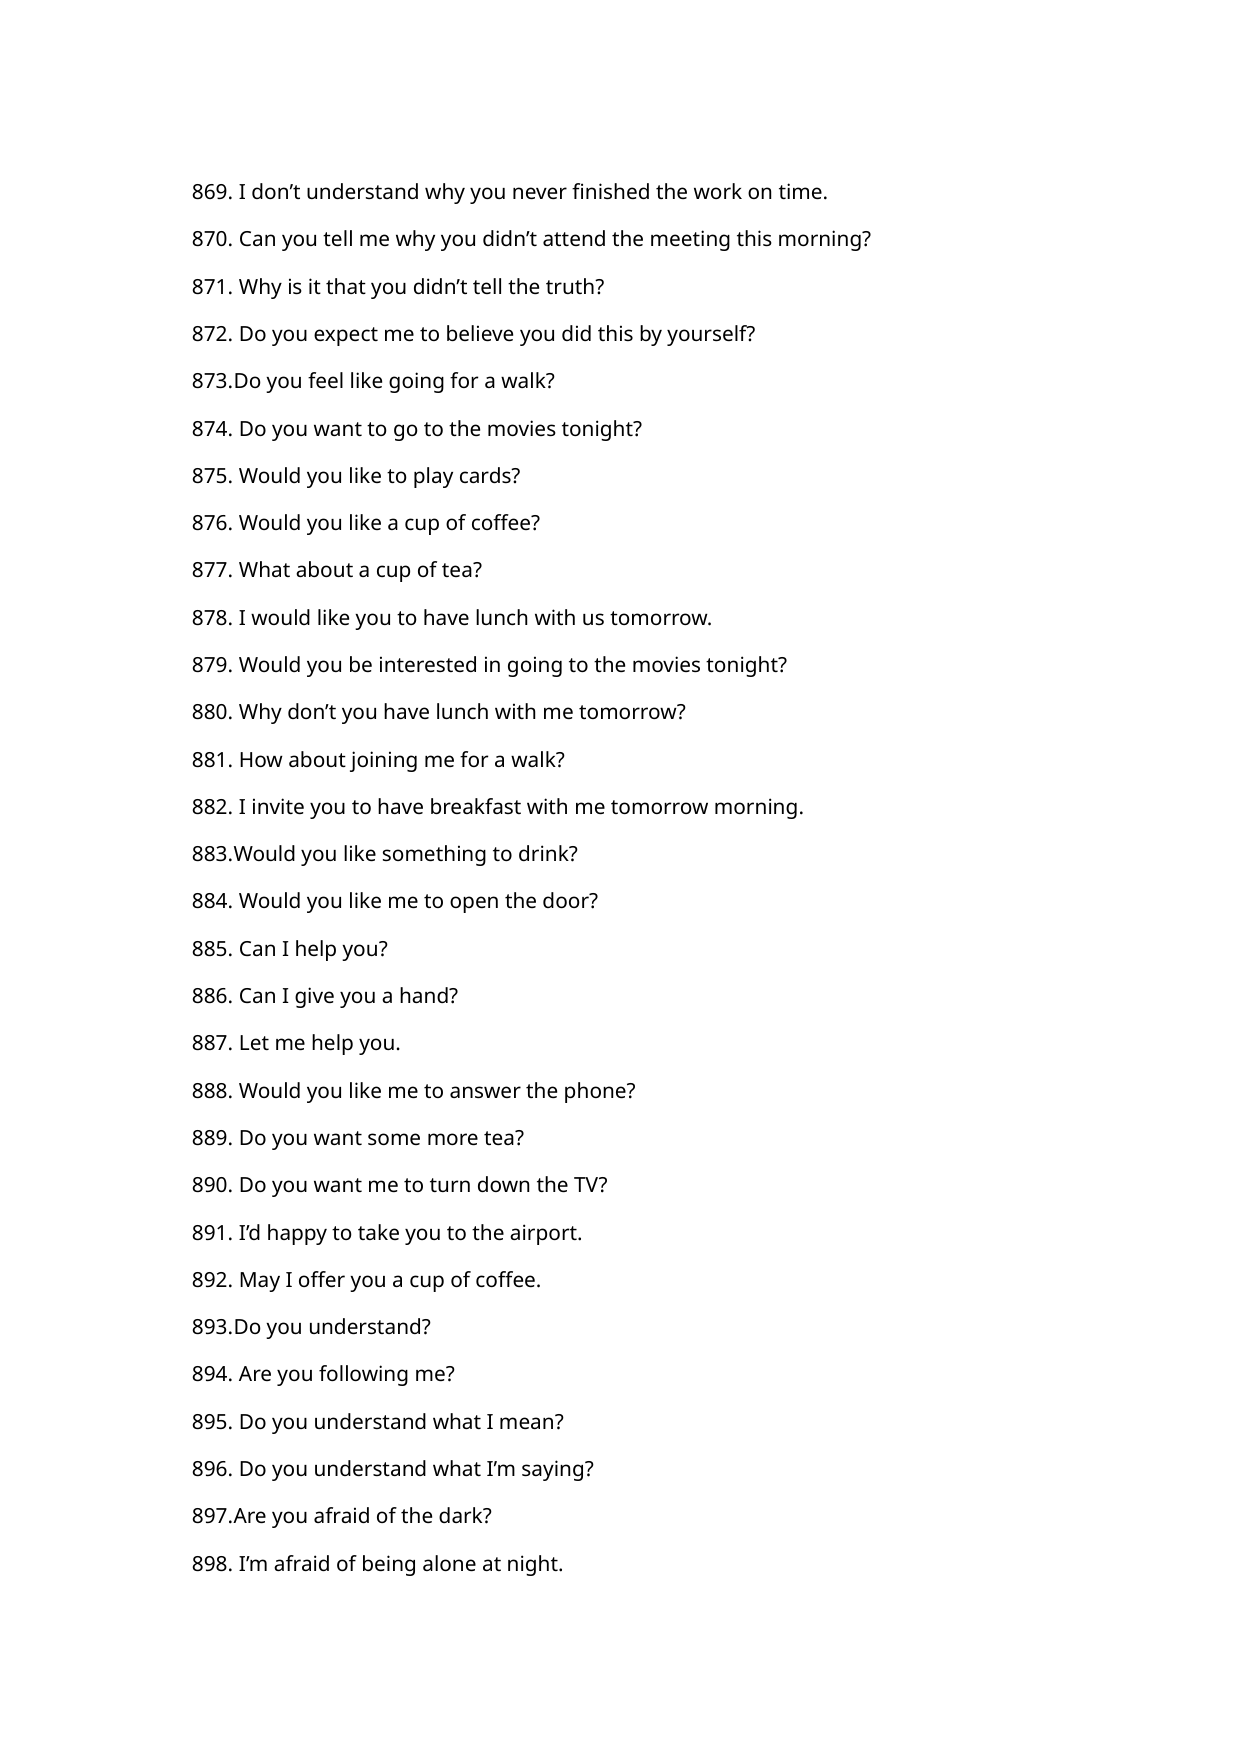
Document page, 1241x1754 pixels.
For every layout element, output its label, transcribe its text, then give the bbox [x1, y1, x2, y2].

list Would you like to play cards? [192, 461, 1090, 489]
list Can you tell me why you didn’t attend the meeting this morning? [192, 224, 1090, 253]
list Do you want to go to the movies tonight? [192, 414, 1090, 442]
list I don’t understand why you never finished the work on time. [192, 177, 1090, 206]
list Do you understand what I’m saying? [192, 1454, 1090, 1482]
list Let me help you. [192, 1028, 1090, 1057]
list I would like you to have lunch with us tomorrow. [192, 603, 1090, 631]
list How about joining me for a walk? [192, 745, 1090, 773]
list Would you like a cup of coffee? [192, 508, 1090, 537]
list I invite you to have breakfast with me tomorrow morning. [192, 792, 1090, 820]
list I’d happy to take you to the airport. [192, 1218, 1090, 1246]
list Can I give you a hand? [192, 981, 1090, 1009]
list May I offer you a cup of coffee. [192, 1265, 1090, 1293]
list Do you understand? [192, 1312, 1090, 1341]
list Do you understand what I mean? [192, 1407, 1090, 1435]
list Would you be interested in going to the movies tonight? [192, 650, 1090, 678]
list Do you expect me to believe you did this by yourself? [192, 319, 1090, 347]
list Are you afraid of the dark? [192, 1501, 1090, 1530]
list Do you want me to turn down the TV? [192, 1170, 1090, 1199]
list Do you want some more tea? [192, 1123, 1090, 1151]
list I’m afraid of being alone at night. [192, 1549, 1090, 1577]
list Are you following me? [192, 1359, 1090, 1388]
list Would you like me to answer the phone? [192, 1076, 1090, 1104]
list Can I help you? [192, 934, 1090, 962]
list What about a cup of tea? [192, 556, 1090, 584]
list Why don’t you have lunch with me tomorrow? [192, 697, 1090, 726]
list Would you like something to drink? [192, 839, 1090, 868]
list Do you feel like going for a walk? [192, 366, 1090, 395]
list Would you like me to open the door? [192, 887, 1090, 915]
list Why is it that you didn’t tell the truth? [192, 272, 1090, 300]
